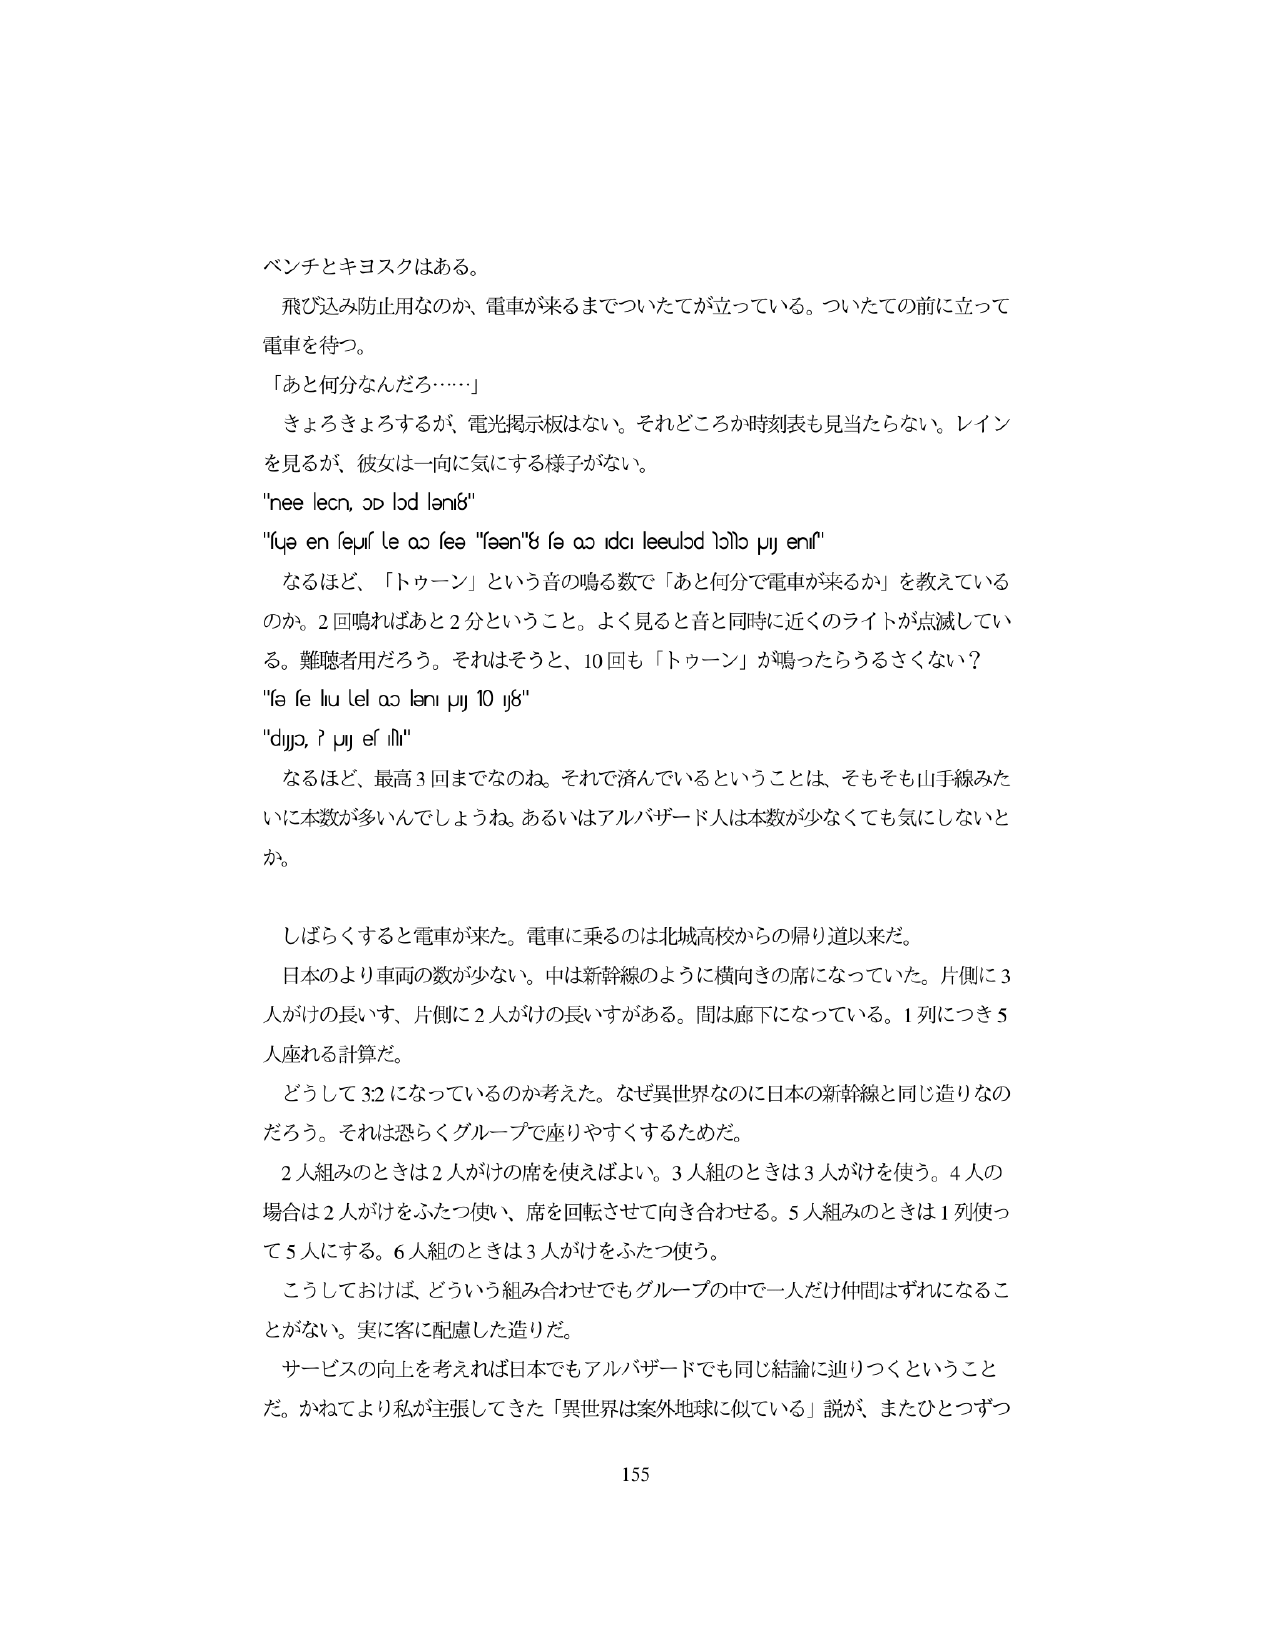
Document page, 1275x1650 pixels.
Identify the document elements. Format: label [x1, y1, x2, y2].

picture [150, 150, 1121, 1501]
